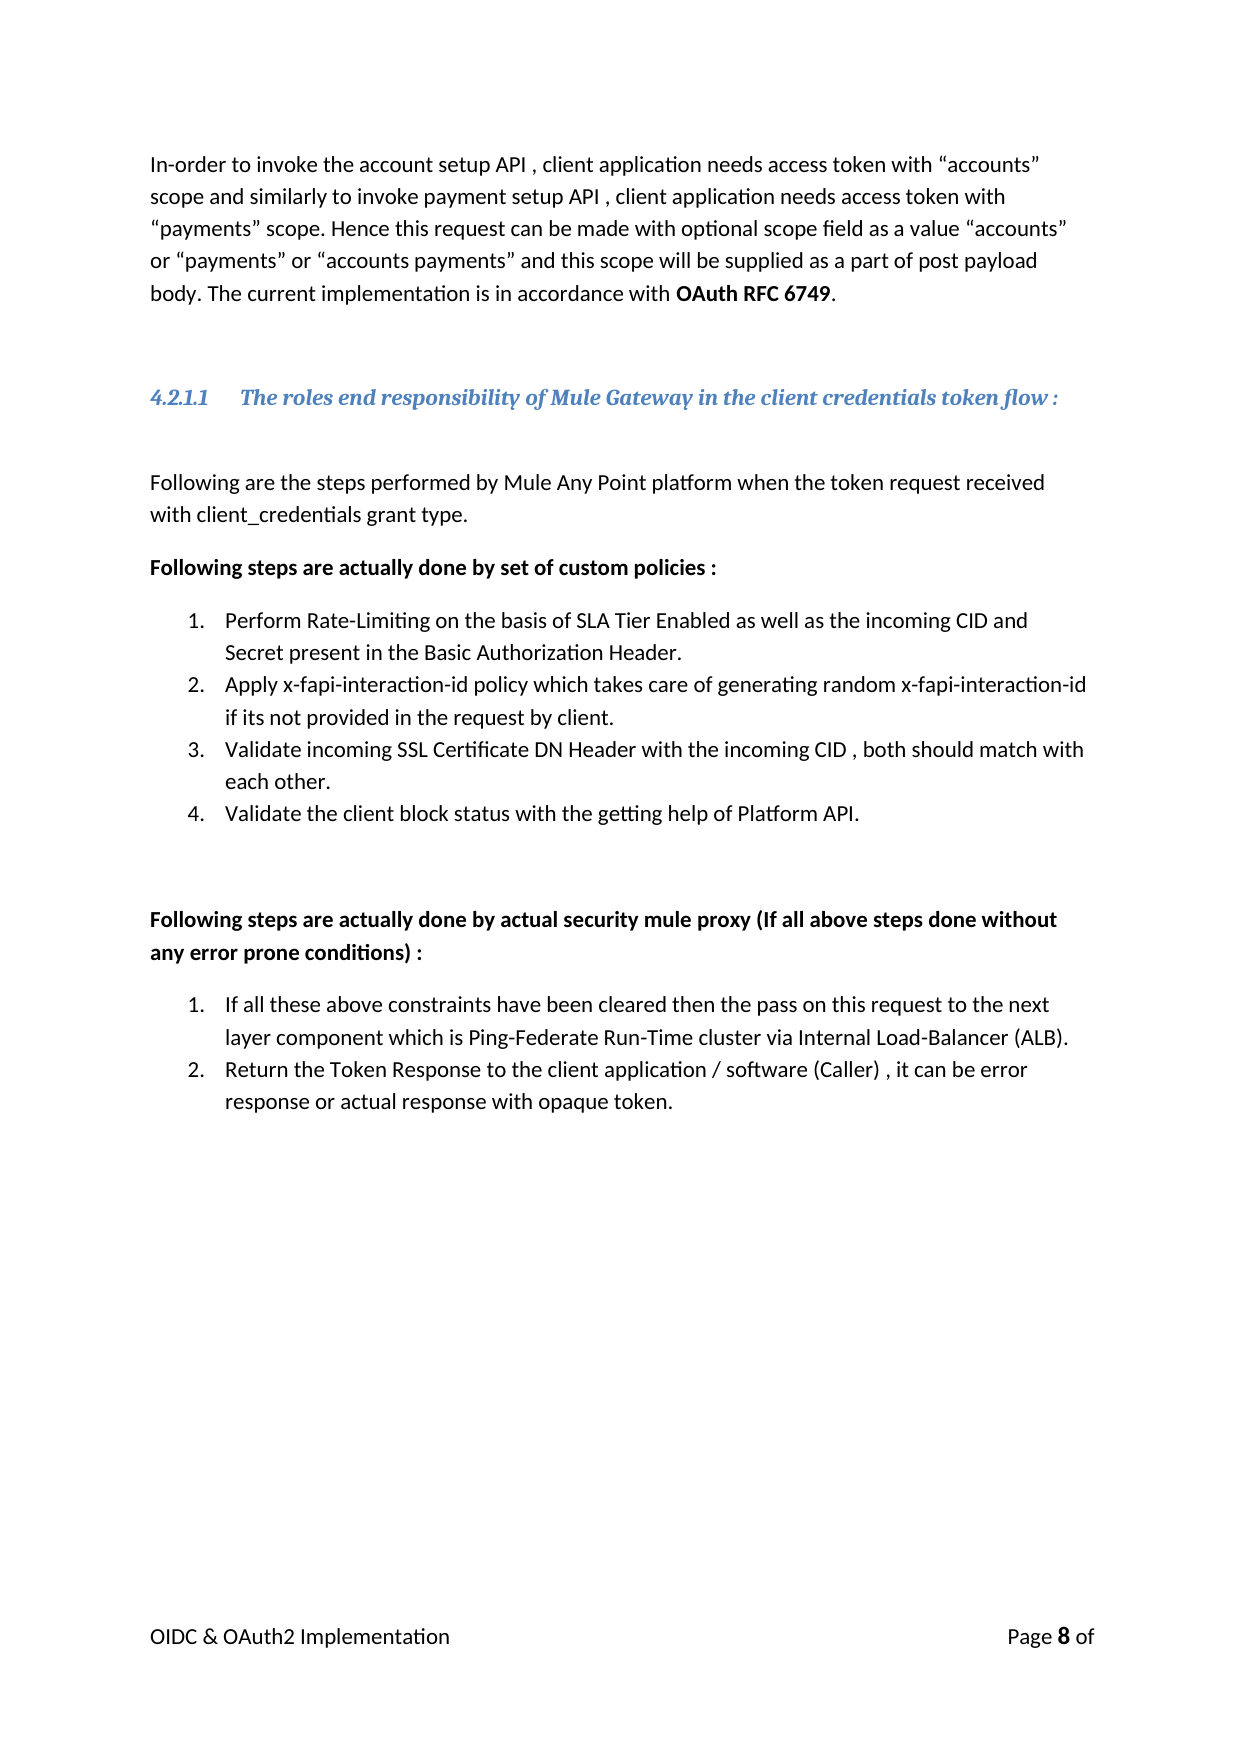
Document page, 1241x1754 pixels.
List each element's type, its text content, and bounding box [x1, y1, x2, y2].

text Following steps are actually done by actual security mule proxy (If all above steps done without any error prone conditions) : [150, 905, 1090, 966]
text Following are the steps performed by Mule Any Point platform when the token request received with client_credentials grant type. [150, 468, 1090, 528]
list If all these above constraints have been cleared then the pass on this request to the next layer component which is Ping-Federate Run-Time cluster via Internal Load-Balancer (ALB). [187, 991, 1090, 1051]
list Apply x-fapi-interaction-id policy which takes care of generating random x-fapi-interaction-id if its not provided in the request by client. [187, 671, 1090, 731]
text In-order to invoke the account setup API , client application needs access token with “accounts” scope and similarly to invoke payment setup API , client application needs access token with “payments” scope. Hence this request can be made with optional scope field as a value “accounts” or “payments” or “accounts payments” and this scope will be supplied as a part of post payload body. The current implementation is in accordance with OAuth RFC 6749. [150, 150, 1090, 307]
list Return the Token Response to the client application / software (Caller) , it can be error response or actual response with opaque token. [187, 1055, 1090, 1115]
text Following steps are actually done by set of custom policies : [150, 553, 1090, 581]
list Validate the client block status with the getting help of Platform API. [187, 799, 1090, 827]
list Perform Rate-Limiting on the basis of SLA Tier Enabled as well as the incoming CID and Secret present in the Basic Authorization Header. [187, 606, 1090, 666]
list Validate incoming SSL Certificate DN Header with the incoming CID , both should match with each other. [187, 735, 1090, 795]
subtitle The roles end responsibility of Mule Gateway in the client credentials token flow : [150, 385, 1090, 411]
